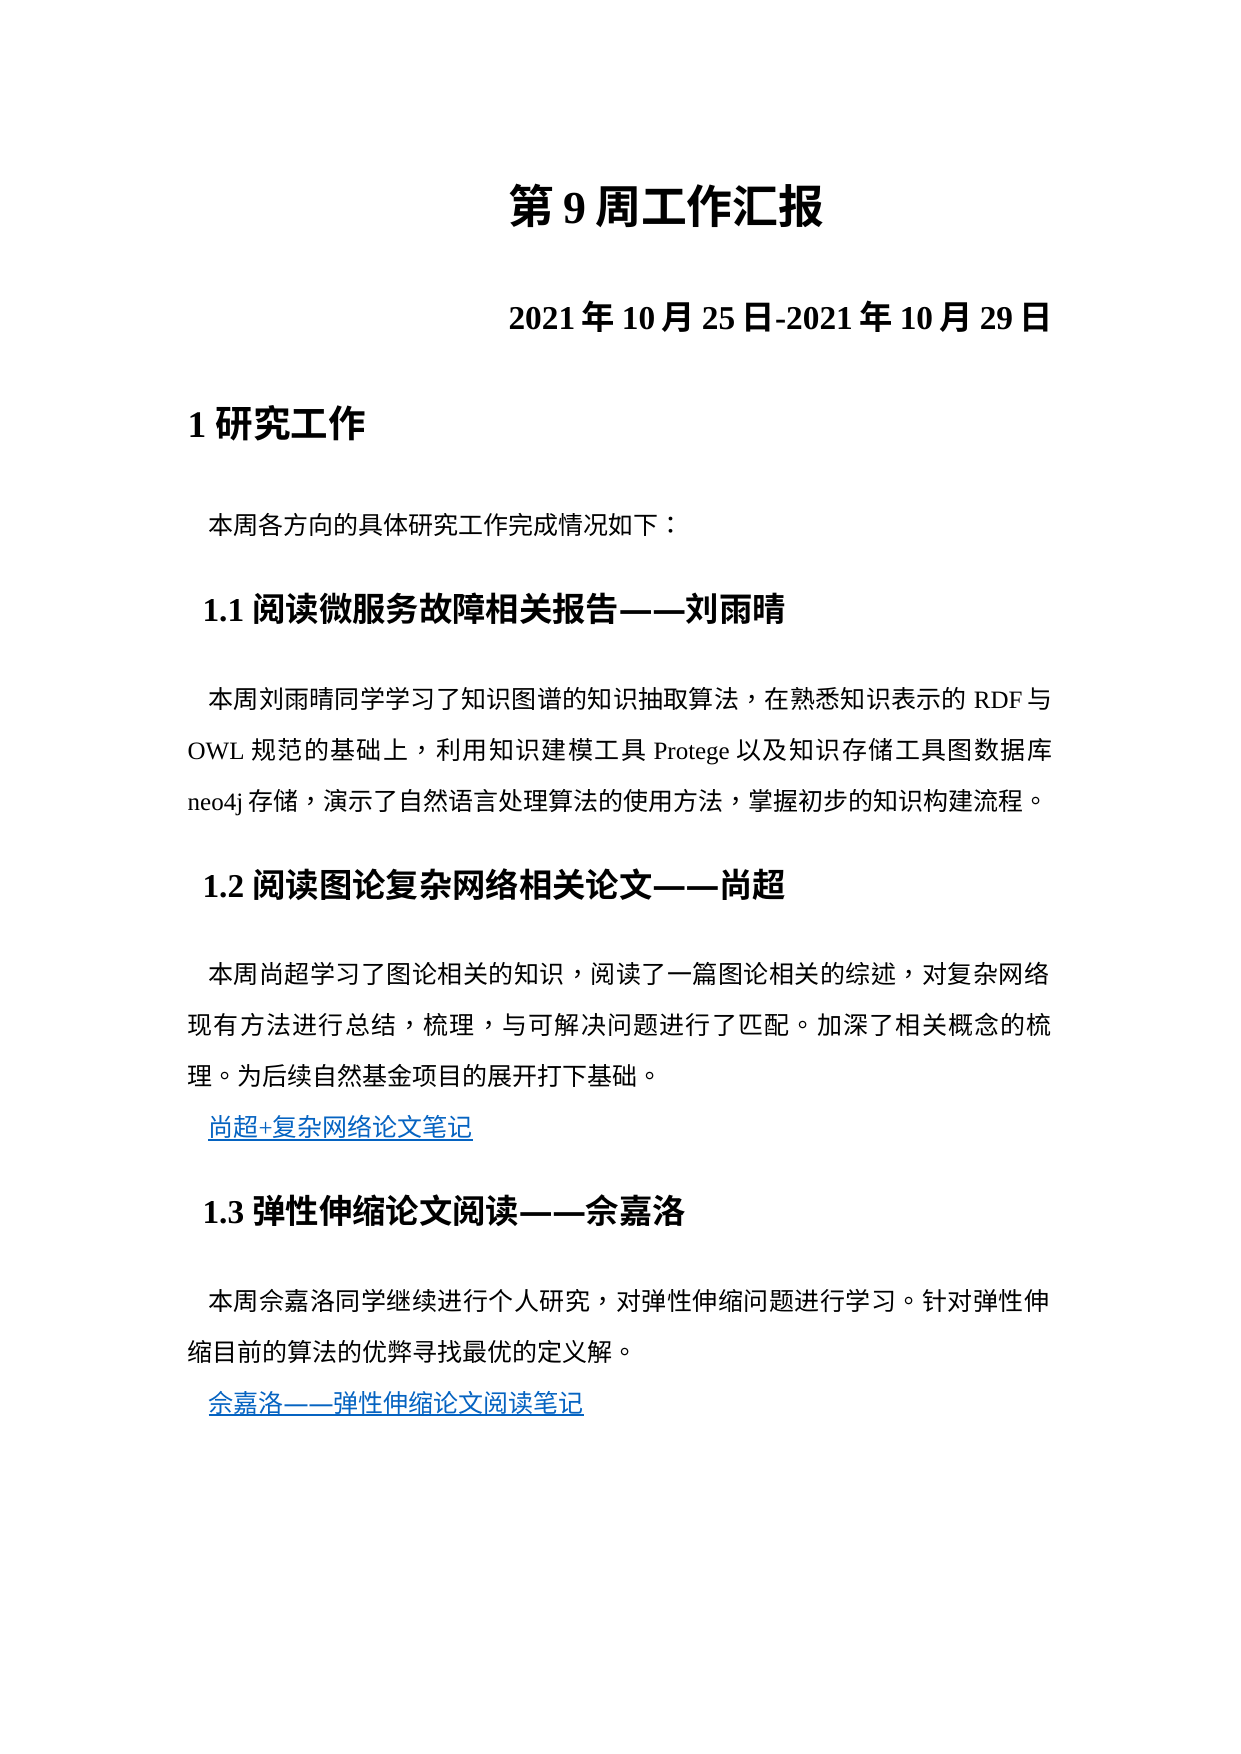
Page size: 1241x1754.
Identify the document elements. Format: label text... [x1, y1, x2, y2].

text 本周尚超学习了图论相关的知识，阅读了一篇图论相关的综述，对复杂网络现有方法进行总结，梳理，与可解决问题进行了匹配。加深了相关概念的梳理。为后续自然基金项目的展开打下基础。 [187, 957, 1053, 1093]
text 本周佘嘉洛同学继续进行个人研究，对弹性伸缩问题进行学习。针对弹性伸缩目前的算法的优弊寻找最优的定义解。 [187, 1283, 1053, 1368]
subtitle 1.2 阅读图论复杂网络相关论文——尚超 [202, 862, 1053, 907]
title 第9周工作汇报 [187, 175, 1053, 237]
text 2021年10月25日-2021年10月29日 [187, 293, 1053, 339]
text 本周各方向的具体研究工作完成情况如下： [187, 508, 1053, 542]
text 本周刘雨晴同学学习了知识图谱的知识抽取算法，在熟悉知识表示的RDF与OWL规范的基础上，利用知识建模工具Protege以及知识存储工具图数据库neo4j存储，演示了自然语言处理算法的使用方法，掌握初步的知识构建流程。 [187, 681, 1053, 817]
text 佘嘉洛——弹性伸缩论文阅读笔记 [187, 1385, 1053, 1419]
subtitle 1.3 弹性伸缩论文阅读——佘嘉洛 [202, 1188, 1053, 1233]
subtitle 1.1 阅读微服务故障相关报告——刘雨晴 [202, 586, 1053, 632]
text 尚超+复杂网络论文笔记 [187, 1110, 1053, 1144]
subtitle 1 研究工作 [187, 397, 1053, 448]
